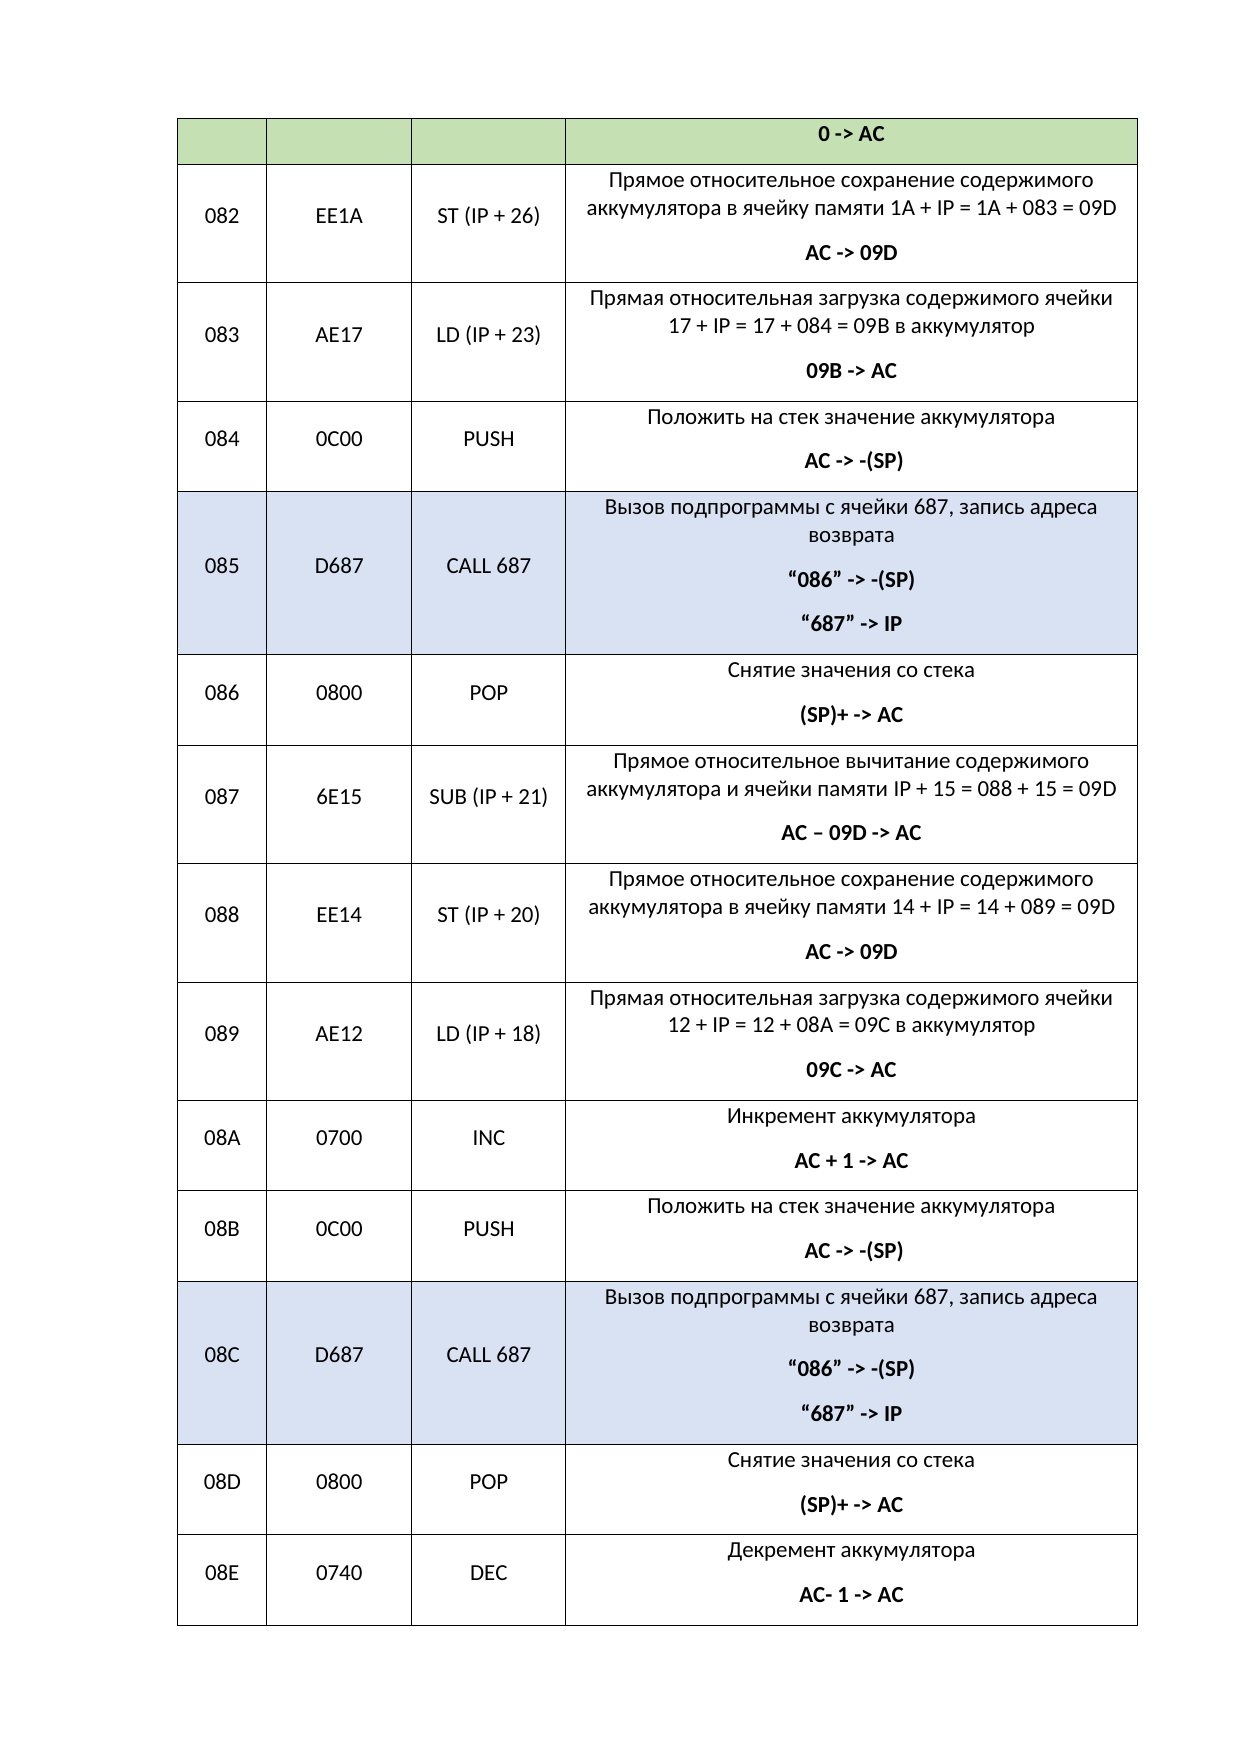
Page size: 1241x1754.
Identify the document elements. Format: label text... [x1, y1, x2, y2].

table_cell 086 [178, 655, 266, 745]
table_cell 0C00 [267, 402, 411, 491]
table_cell 083 [178, 283, 266, 401]
table_cell 08E [178, 1535, 266, 1625]
table_cell D687 [267, 1282, 411, 1444]
table_cell Декремент аккумулятора AC- 1 -> AC [566, 1535, 1137, 1625]
table_cell EE1A [267, 165, 411, 282]
table_cell ST (IP + 20) [412, 864, 565, 982]
table_cell 089 [178, 983, 266, 1100]
table_cell Прямая относительная загрузка содержимого ячейки 12 + IP = 12 + 08A = 09C в аккумулятор 09C -> AC [566, 983, 1137, 1100]
table_cell 082 [178, 165, 266, 282]
table_cell AE12 [267, 983, 411, 1100]
table_cell POP [412, 655, 565, 745]
table_cell AE17 [267, 283, 411, 401]
table_cell LD (IP + 23) [412, 283, 565, 401]
table_cell Снятие значения со стека (SP)+ -> AC [566, 655, 1137, 745]
table_cell 088 [178, 864, 266, 982]
table_cell Прямая относительная загрузка содержимого ячейки 17 + IP = 17 + 084 = 09B в аккумулятор 09B -> AC [566, 283, 1137, 401]
table_cell PUSH [412, 1191, 565, 1281]
table_cell 0740 [267, 1535, 411, 1625]
table_cell 081 [178, 119, 266, 164]
table_cell ST (IP + 26) [412, 165, 565, 282]
table_cell D687 [267, 492, 411, 654]
table_cell Снятие значения со стека (SP)+ -> AC [566, 1445, 1137, 1534]
table_cell 08B [178, 1191, 266, 1281]
table_cell POP [412, 1445, 565, 1534]
table_cell 0700 [267, 1101, 411, 1190]
table_cell Положить на стек значение аккумулятора AC -> -(SP) [566, 402, 1137, 491]
table_cell Вызов подпрограммы с ячейки 687, запись адреса возврата “086” -> -(SP) “687” -> IP [566, 1282, 1137, 1444]
table_cell DEC [412, 1535, 565, 1625]
table_cell Положить на стек значение аккумулятора AC -> -(SP) [566, 1191, 1137, 1281]
table_cell 0800 [267, 655, 411, 745]
table_cell 085 [178, 492, 266, 654]
table_cell PUSH [412, 402, 565, 491]
table_cell CLA [412, 119, 565, 164]
table_cell INC [412, 1101, 565, 1190]
table_cell 084 [178, 402, 266, 491]
table_cell SUB (IP + 21) [412, 746, 565, 863]
table_cell 08A [178, 1101, 266, 1190]
table_cell 0800 [267, 1445, 411, 1534]
table_cell LD (IP + 18) [412, 983, 565, 1100]
table_cell Прямое относительное сохранение содержимого аккумулятора в ячейку памяти 14 + IP = 14 + 089 = 09D AC -> 09D [566, 864, 1137, 982]
table_cell Вызов подпрограммы с ячейки 687, запись адреса возврата “086” -> -(SP) “687” -> IP [566, 492, 1137, 654]
table_cell Инкремент аккумулятора AC + 1 -> AC [566, 1101, 1137, 1190]
table_cell 08D [178, 1445, 266, 1534]
table_cell CALL 687 [412, 492, 565, 654]
table_cell EE14 [267, 864, 411, 982]
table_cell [566, 119, 1137, 164]
table_cell Прямое относительное сохранение содержимого аккумулятора в ячейку памяти 1A + IP = 1A + 083 = 09D AC -> 09D [566, 165, 1137, 282]
table_cell 0200 [267, 119, 411, 164]
table_cell 087 [178, 746, 266, 863]
table_cell Прямое относительное вычитание содержимого аккумулятора и ячейки памяти IP + 15 = 088 + 15 = 09D AC – 09D -> AC [566, 746, 1137, 863]
table_cell CALL 687 [412, 1282, 565, 1444]
table_cell 0C00 [267, 1191, 411, 1281]
table_cell 08C [178, 1282, 266, 1444]
table_cell 6E15 [267, 746, 411, 863]
